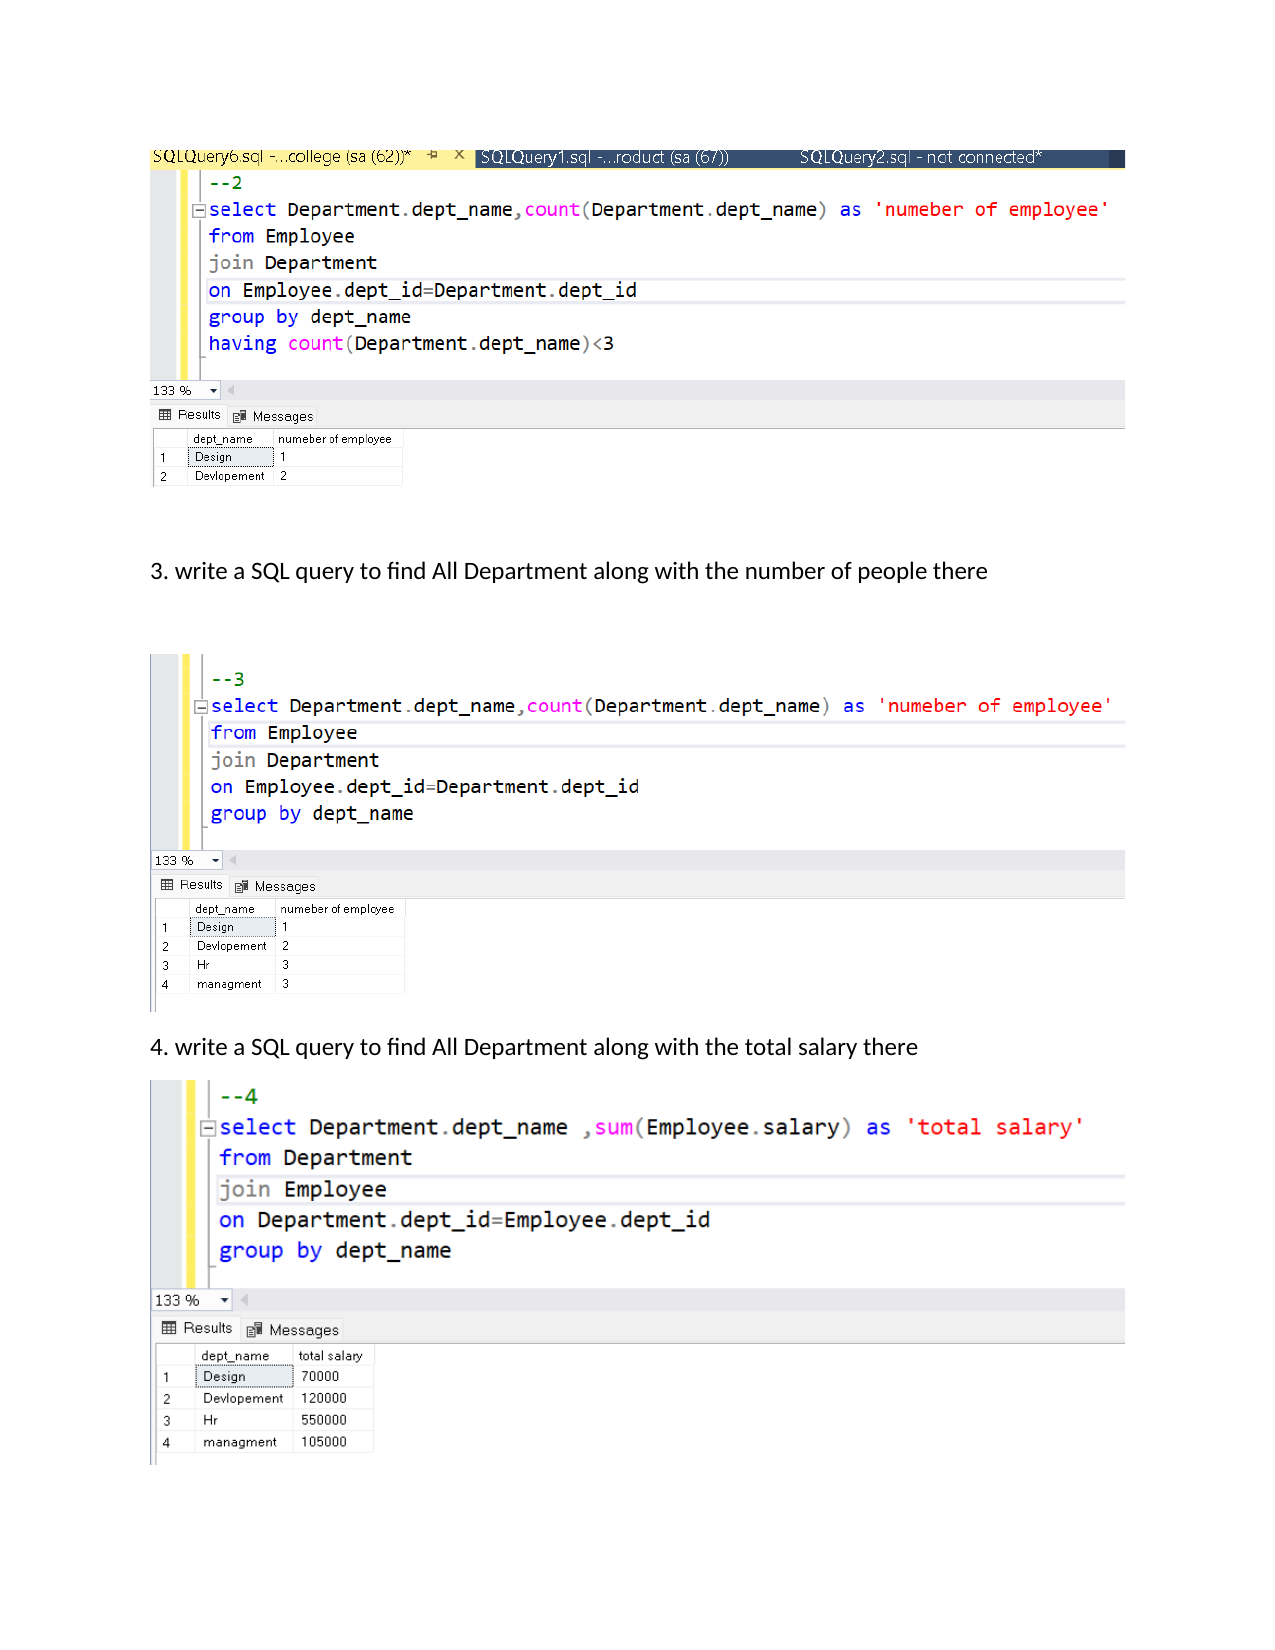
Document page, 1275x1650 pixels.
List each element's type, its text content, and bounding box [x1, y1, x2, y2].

text 4. write a SQL query to find All Department along with the total salary there [150, 1031, 1125, 1061]
text 3. write a SQL query to find All Department along with the number of people there [150, 555, 1125, 586]
picture [150, 654, 1125, 1012]
picture [150, 1080, 1125, 1465]
picture [150, 150, 1125, 487]
